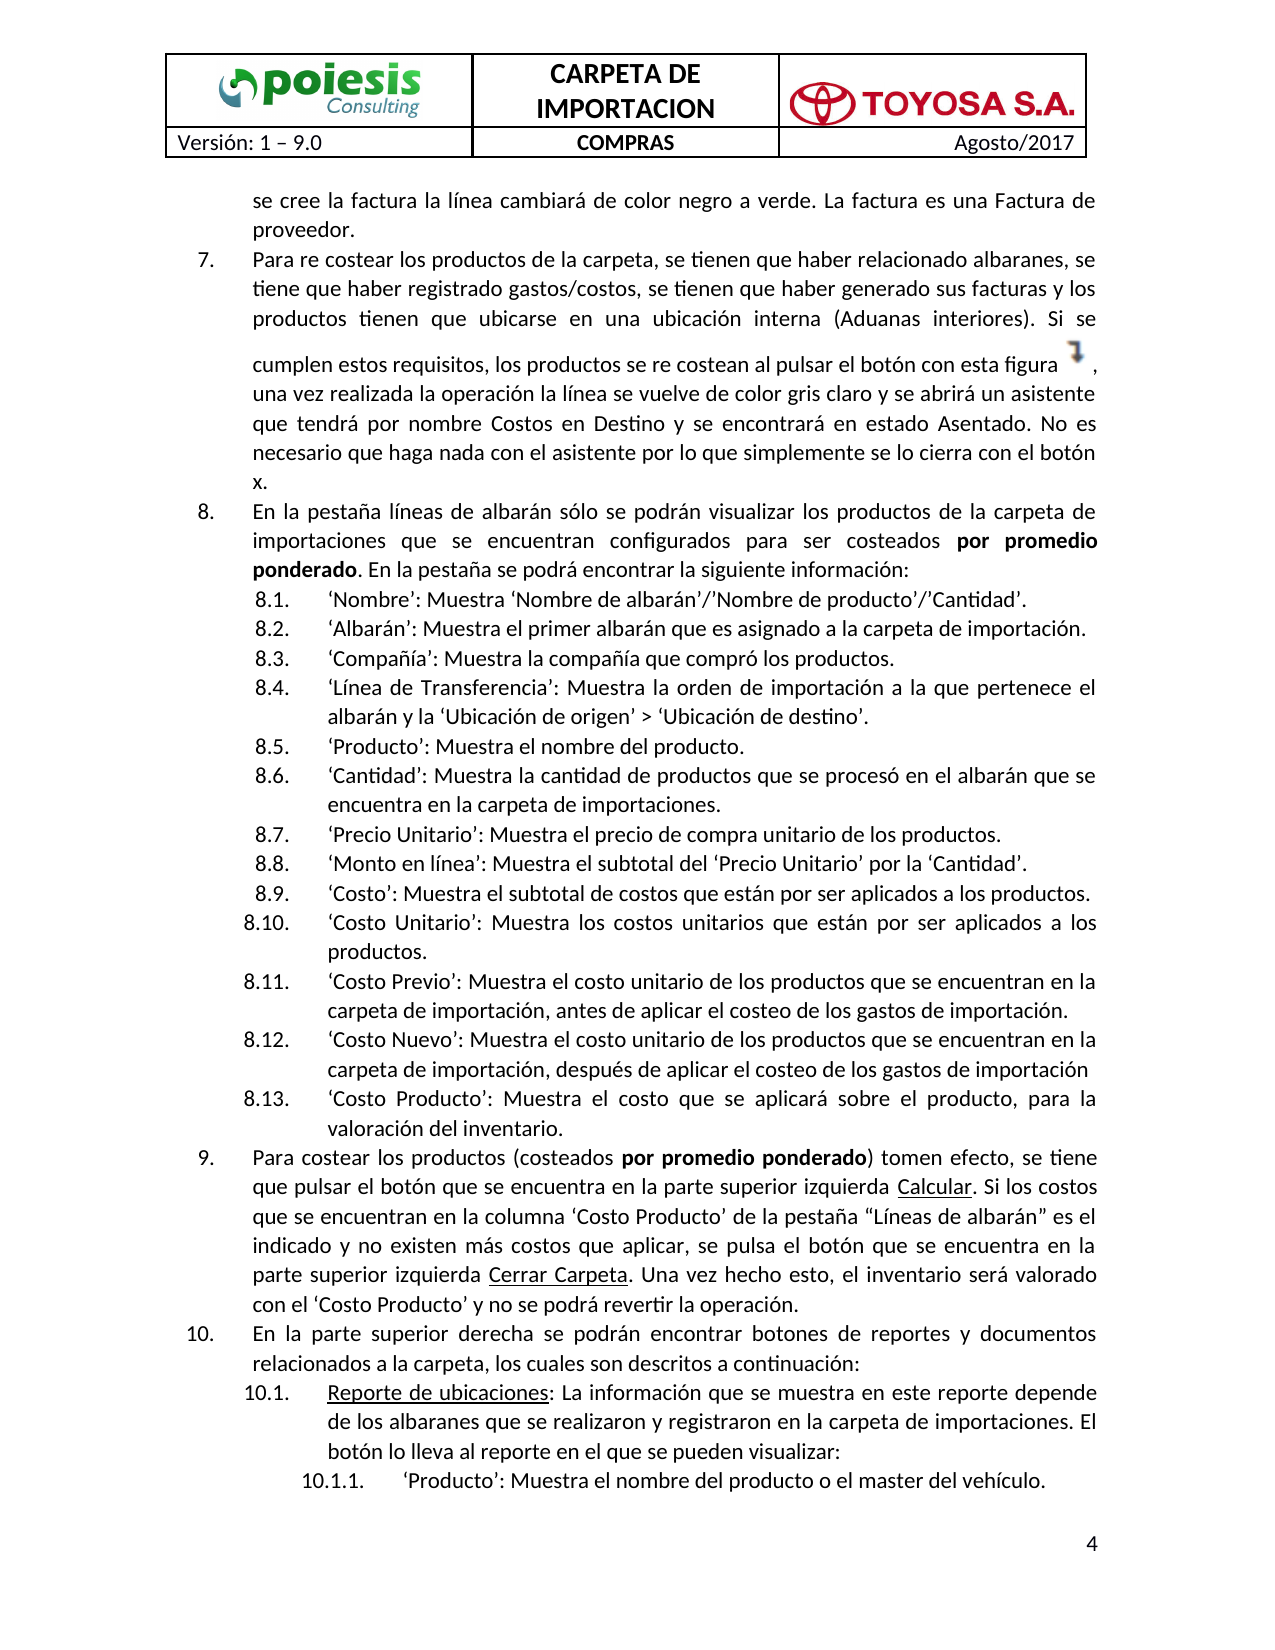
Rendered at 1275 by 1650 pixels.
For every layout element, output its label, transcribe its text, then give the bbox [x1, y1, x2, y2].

list ‘Cantidad’: Muestra la cantidad de productos que se procesó en el albarán que se encuentra en la carpeta de importaciones. [290, 761, 1098, 818]
list ‘Monto en línea’: Muestra el subtotal del ‘Precio Unitario’ por la ‘Cantidad’. [290, 849, 1098, 877]
list ‘Precio Unitario’: Muestra el precio de compra unitario de los productos. [290, 820, 1098, 848]
list ‘Producto’: Muestra el nombre del producto. [290, 732, 1098, 760]
list Para re costear los productos de la carpeta, se tienen que haber relacionado albaranes, se tiene que haber registrado gastos/costos, se tienen que haber generado sus facturas y los productos tienen que ubicarse en una ubicación interna (Aduanas interiores). Si se cumplen estos requisitos, los productos se re costean al pulsar el botón con esta figura, una vez realizada la operación la línea se vuelve de color gris claro y se abrirá un asistente que tendrá por nombre Costos en Destino y se encontrará en estado Asentado. No es necesario que haga nada con el asistente por lo que simplemente se lo cierra con el botón x. [215, 245, 1098, 495]
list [215, 186, 1098, 244]
list ‘Nombre’: Muestra ‘Nombre de albarán’/’Nombre de producto’/’Cantidad’. [290, 585, 1098, 613]
list ‘Costo Previo’: Muestra el costo unitario de los productos que se encuentran en la carpeta de importación, antes de aplicar el costeo de los gastos de importación. [290, 967, 1098, 1024]
list Reporte de ubicaciones: La información que se muestra en este reporte depende de los albaranes que se realizaron y registraron en la carpeta de importaciones. El botón lo lleva al reporte en el que se pueden visualizar: [290, 1378, 1098, 1465]
list ‘Producto’: Muestra el nombre del producto o el master del vehículo. [365, 1466, 1098, 1494]
list ‘Línea de Transferencia’: Muestra la orden de importación a la que pertenece el albarán y la ‘Ubicación de origen’ > ‘Ubicación de destino’. [290, 673, 1098, 730]
picture [216, 60, 423, 121]
list Para costear los productos (costeados por promedio ponderado) tomen efecto, se tiene que pulsar el botón que se encuentra en la parte superior izquierda Calcular. Si los costos que se encuentran en la columna ‘Costo Producto’ de la pestaña “Líneas de albarán” es el indicado y no existen más costos que aplicar, se pulsa el botón que se encuentra en la parte superior izquierda Cerrar Carpeta. Una vez hecho esto, el inventario será valorado con el ‘Costo Producto’ y no se podrá revertir la operación. [215, 1143, 1098, 1318]
list ‘Costo Unitario’: Muestra los costos unitarios que están por ser aplicados a los productos. [290, 908, 1098, 965]
list ‘Compañía’: Muestra la compañía que compró los productos. [290, 644, 1098, 672]
list ‘Costo Producto’: Muestra el costo que se aplicará sobre el producto, para la valoración del inventario. [290, 1084, 1098, 1142]
list ‘Costo’: Muestra el subtotal de costos que están por ser aplicados a los productos. [290, 879, 1098, 907]
list ‘Costo Nuevo’: Muestra el costo unitario de los productos que se encuentran en la carpeta de importación, después de aplicar el costeo de los gastos de importación [290, 1026, 1098, 1083]
list En la pestaña líneas de albarán sólo se podrán visualizar los productos de la carpeta de importaciones que se encuentran configurados para ser costeados por promedio ponderado. En la pestaña se podrá encontrar la siguiente información: [215, 497, 1098, 583]
picture [1060, 333, 1093, 373]
picture [789, 82, 1075, 126]
list En la parte superior derecha se podrán encontrar botones de reportes y documentos relacionados a la carpeta, los cuales son descritos a continuación: [215, 1319, 1098, 1377]
list ‘Albarán’: Muestra el primer albarán que es asignado a la carpeta de importación. [290, 614, 1098, 642]
